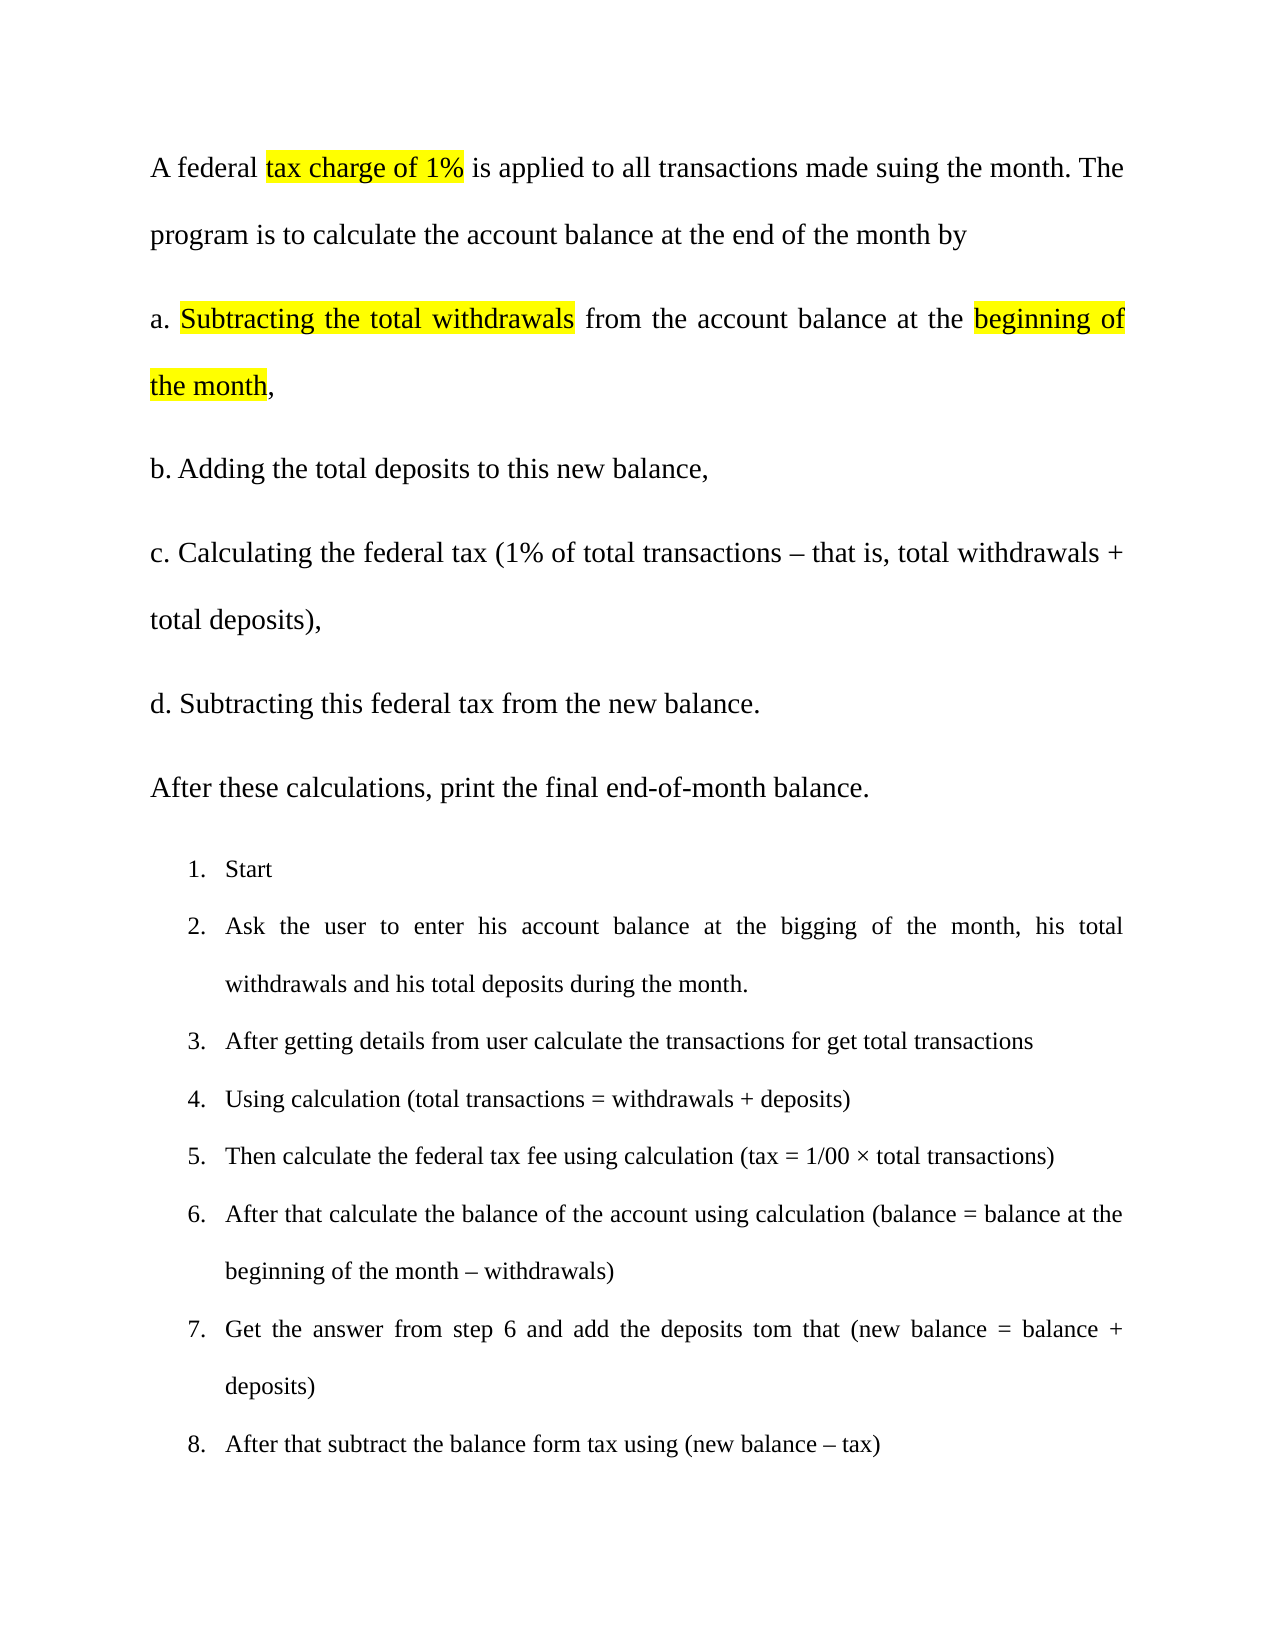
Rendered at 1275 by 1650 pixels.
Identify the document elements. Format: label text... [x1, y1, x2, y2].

text b. Adding the total deposits to this new balance, [150, 452, 1125, 485]
list Start [187, 854, 1125, 882]
text c. Calculating the federal tax (1% of total transactions – that is, total withdrawals + total deposits), [150, 535, 1125, 636]
list Ask the user to enter his account balance at the bigging of the month, his total withdrawals and his total deposits during the month. [187, 911, 1125, 997]
list After that calculate the balance of the account using calculation (balance = balance at the beginning of the month – withdrawals) [187, 1199, 1125, 1285]
list Get the answer from step 6 and add the deposits tom that (new balance = balance + deposits) [187, 1314, 1125, 1400]
text a. Subtracting the total withdrawals from the account balance at the beginning of the month, [150, 301, 1125, 401]
list After getting details from user calculate the transactions for get total transactions [187, 1026, 1125, 1055]
text After these calculations, print the final end-of-month balance. [150, 770, 1125, 803]
text d. Subtracting this federal tax from the new balance. [150, 686, 1125, 720]
list Using calculation (total transactions = withdrawals + deposits) [187, 1084, 1125, 1112]
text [150, 150, 1125, 251]
list After that subtract the balance form tax using (new balance – tax) [187, 1429, 1125, 1457]
list Then calculate the federal tax fee using calculation (tax = 1/00 × total transactions) [187, 1141, 1125, 1170]
